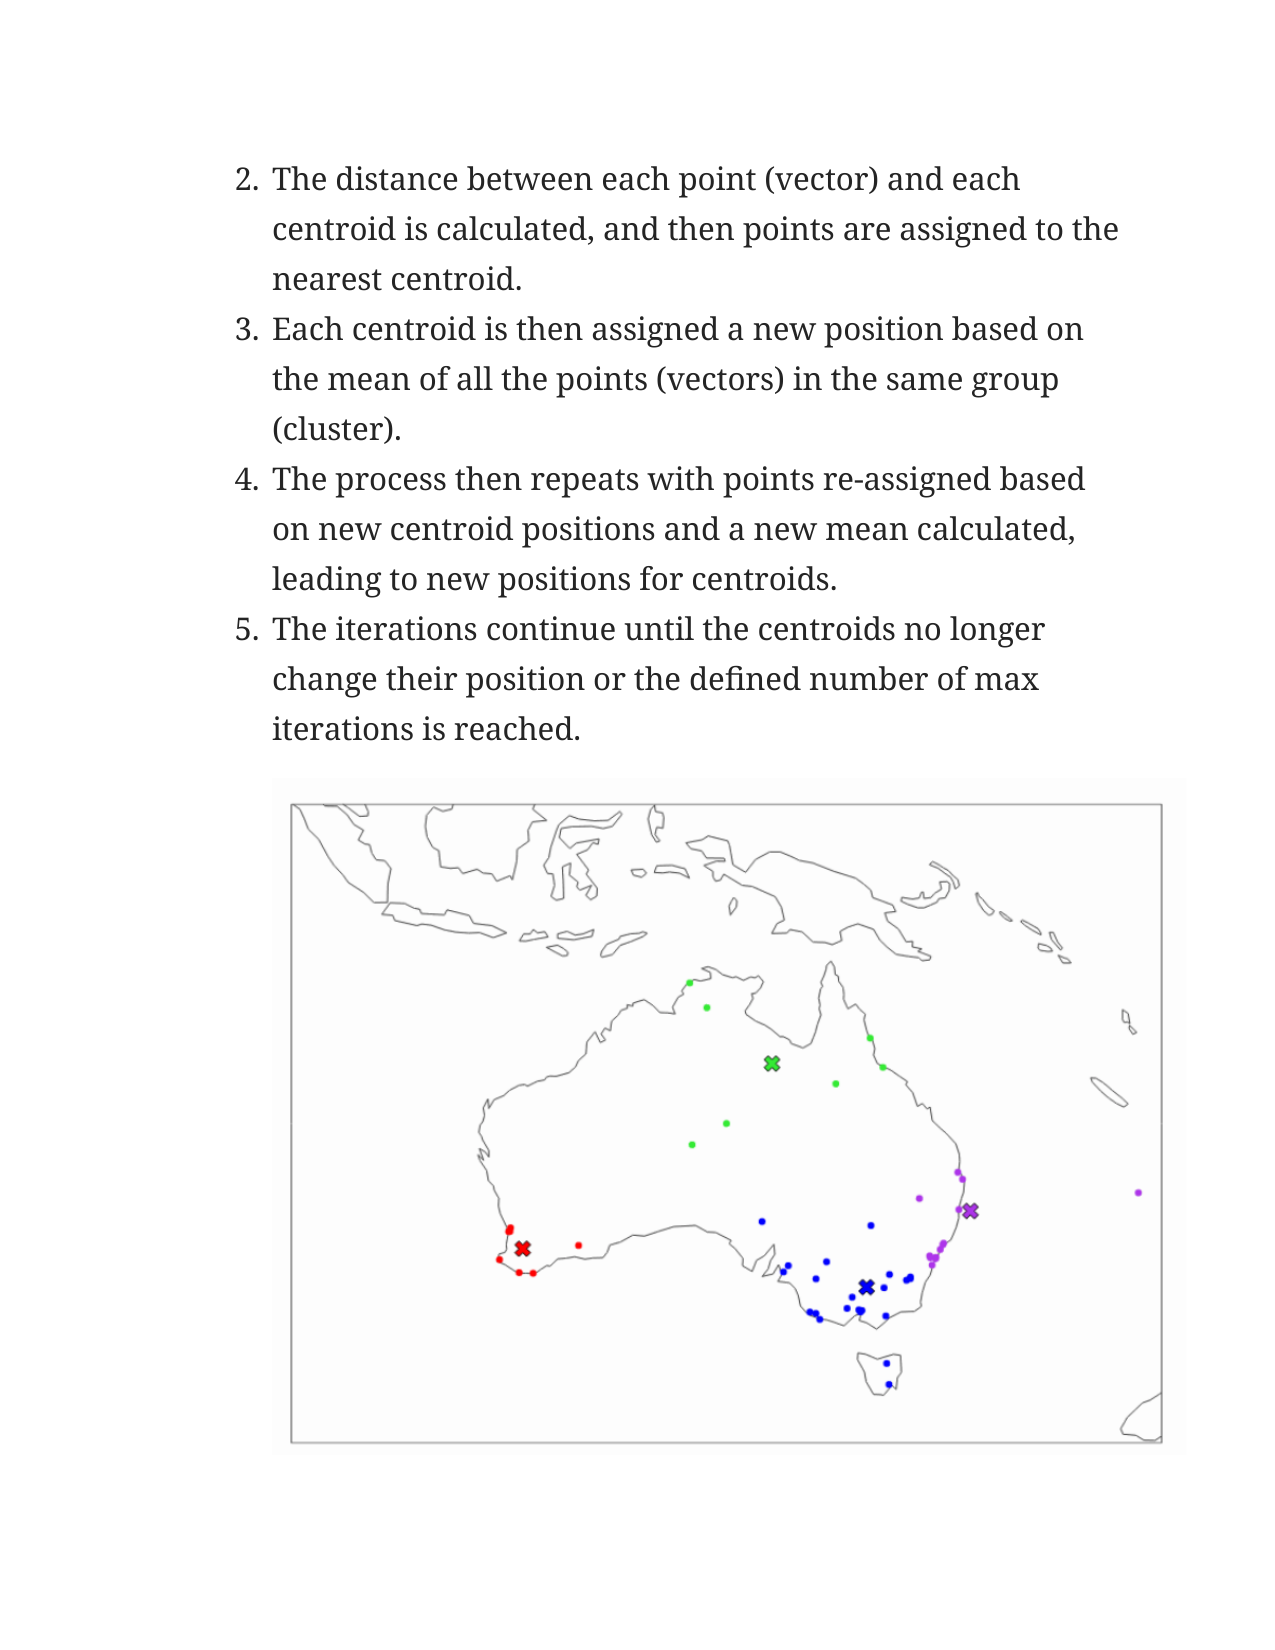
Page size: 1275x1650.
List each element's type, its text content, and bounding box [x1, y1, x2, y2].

list The distance between each point (vector) and each centroid is calculated, and then points are assigned to the nearest centroid. [234, 150, 1125, 300]
picture [271, 778, 1247, 1460]
list The iterations continue until the centroids no longer change their position or the defined number of max iterations is reached. [234, 600, 1125, 750]
list The process then repeats with points re-assigned based on new centroid positions and a new mean calculated, leading to new positions for centroids. [234, 450, 1125, 600]
list Each centroid is then assigned a new position based on the mean of all the points (vectors) in the same group (cluster). [234, 300, 1125, 450]
